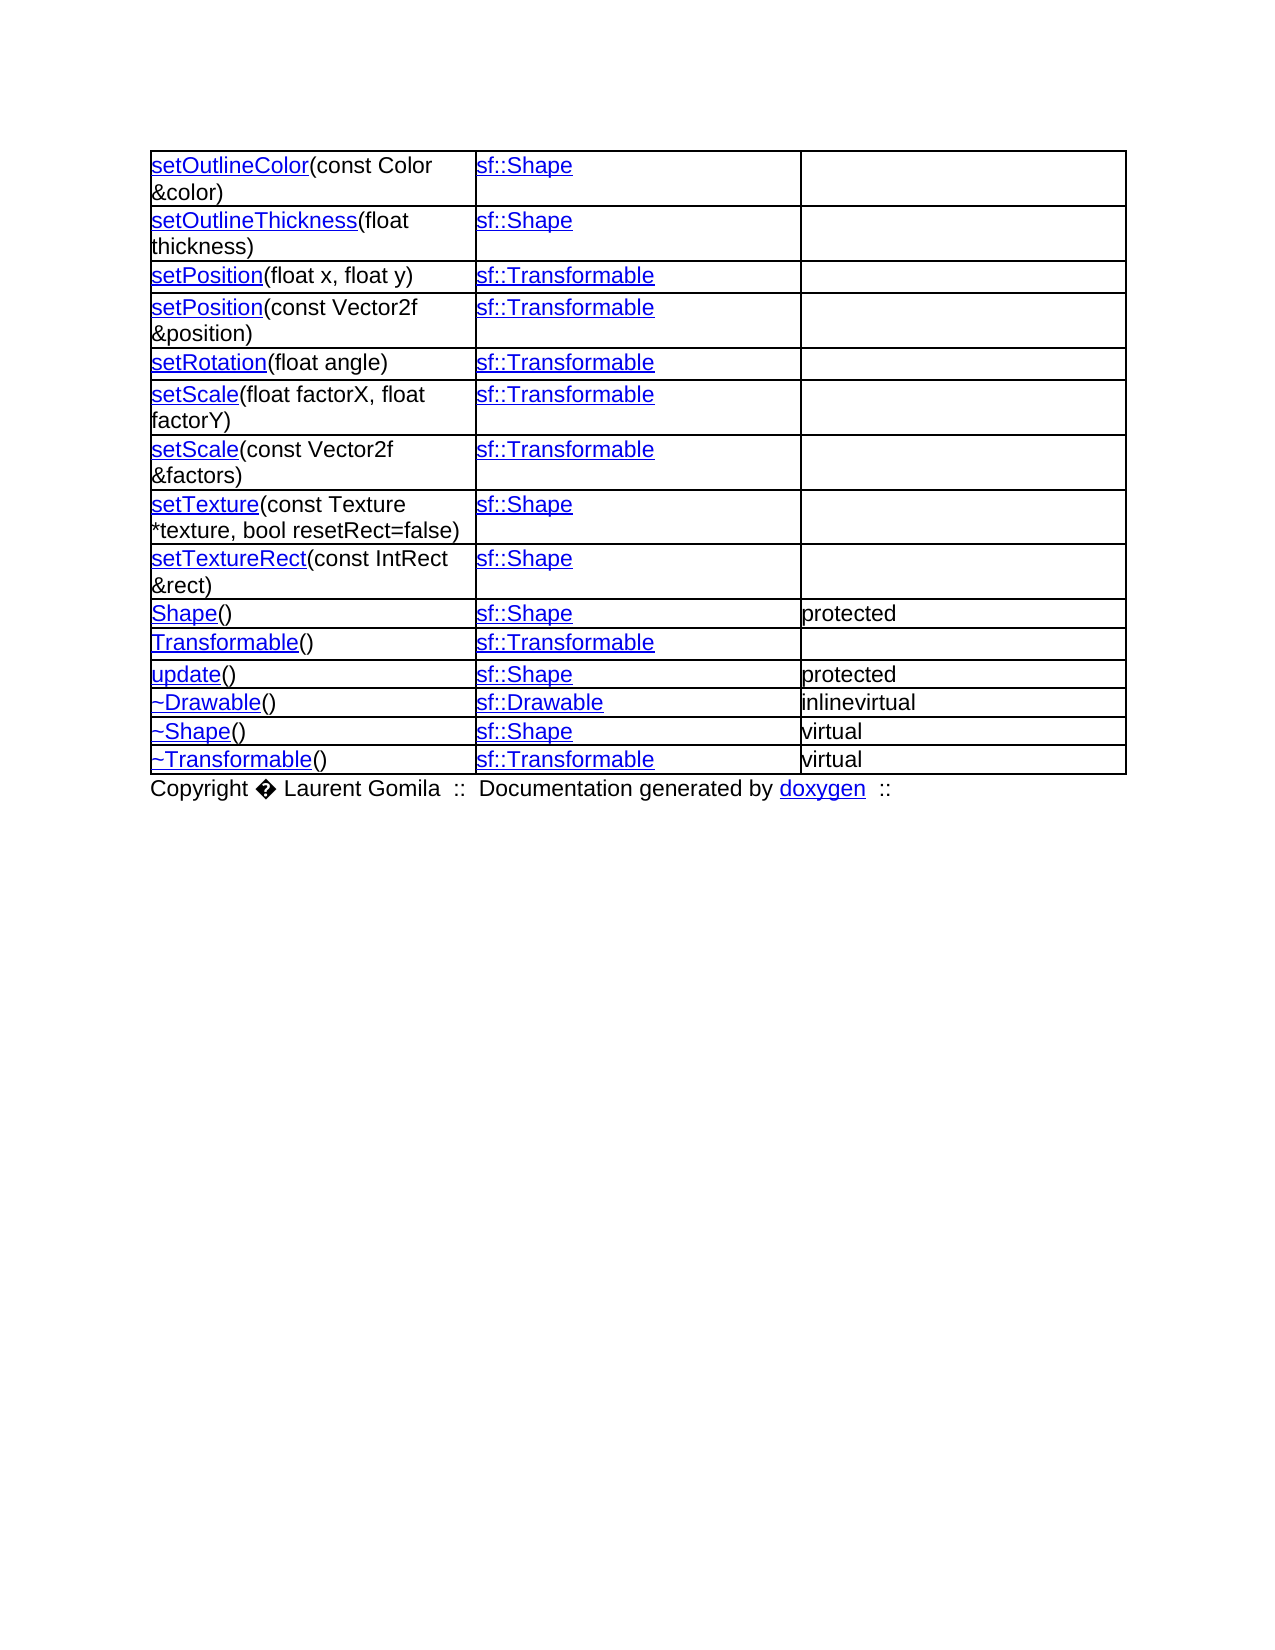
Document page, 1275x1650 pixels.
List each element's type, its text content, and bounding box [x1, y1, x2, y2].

table_cell virtual [802, 718, 1125, 744]
table_cell setOutlineThickness(float thickness) [152, 207, 475, 259]
table_cell sf::Transformable [477, 294, 800, 347]
table_cell inlinevirtual [802, 689, 1125, 716]
table_cell protected [802, 600, 1125, 627]
table_cell sf::Shape [477, 718, 800, 744]
table_cell sf::Shape [477, 207, 800, 259]
table_cell [802, 545, 1125, 598]
table_cell update() [152, 661, 475, 687]
table_cell sf::Transformable [477, 746, 800, 773]
table_cell setPosition(float x, float y) [152, 262, 475, 292]
table_cell [802, 436, 1125, 488]
table_cell setScale(float factorX, float factorY) [152, 381, 475, 434]
table_cell [802, 629, 1125, 659]
table_cell [802, 381, 1125, 434]
text Copyright � Laurent Gomila :: Documentation generated by doxygen :: [150, 775, 1125, 801]
table_cell [802, 207, 1125, 259]
table_cell [802, 349, 1125, 379]
table_cell ~Transformable() [152, 746, 475, 773]
table_cell sf::Drawable [477, 689, 800, 716]
table_cell ~Drawable() [152, 689, 475, 716]
table_cell [802, 294, 1125, 347]
table_cell [802, 262, 1125, 292]
table_cell [802, 491, 1125, 543]
table_cell [802, 152, 1125, 205]
table_cell sf::Transformable [477, 349, 800, 379]
table_cell setOutlineColor(const Color &color) [152, 152, 475, 205]
table_cell setScale(const Vector2f &factors) [152, 436, 475, 488]
table_cell Transformable() [152, 629, 475, 659]
table_cell sf::Transformable [477, 436, 800, 488]
table_cell protected [802, 661, 1125, 687]
table_cell sf::Transformable [477, 629, 800, 659]
table_cell Shape() [152, 600, 475, 627]
table_cell sf::Shape [477, 152, 800, 205]
table_cell sf::Shape [477, 491, 800, 543]
table_cell ~Shape() [152, 718, 475, 744]
table_cell sf::Shape [477, 600, 800, 627]
table_cell setTexture(const Texture *texture, bool resetRect=false) [152, 491, 475, 543]
table_cell setRotation(float angle) [152, 349, 475, 379]
table_cell setPosition(const Vector2f &position) [152, 294, 475, 347]
table_cell virtual [802, 746, 1125, 773]
table_cell sf::Shape [477, 661, 800, 687]
table_cell setTextureRect(const IntRect &rect) [152, 545, 475, 598]
table_cell sf::Shape [477, 545, 800, 598]
table_cell sf::Transformable [477, 262, 800, 292]
table_cell sf::Transformable [477, 381, 800, 434]
